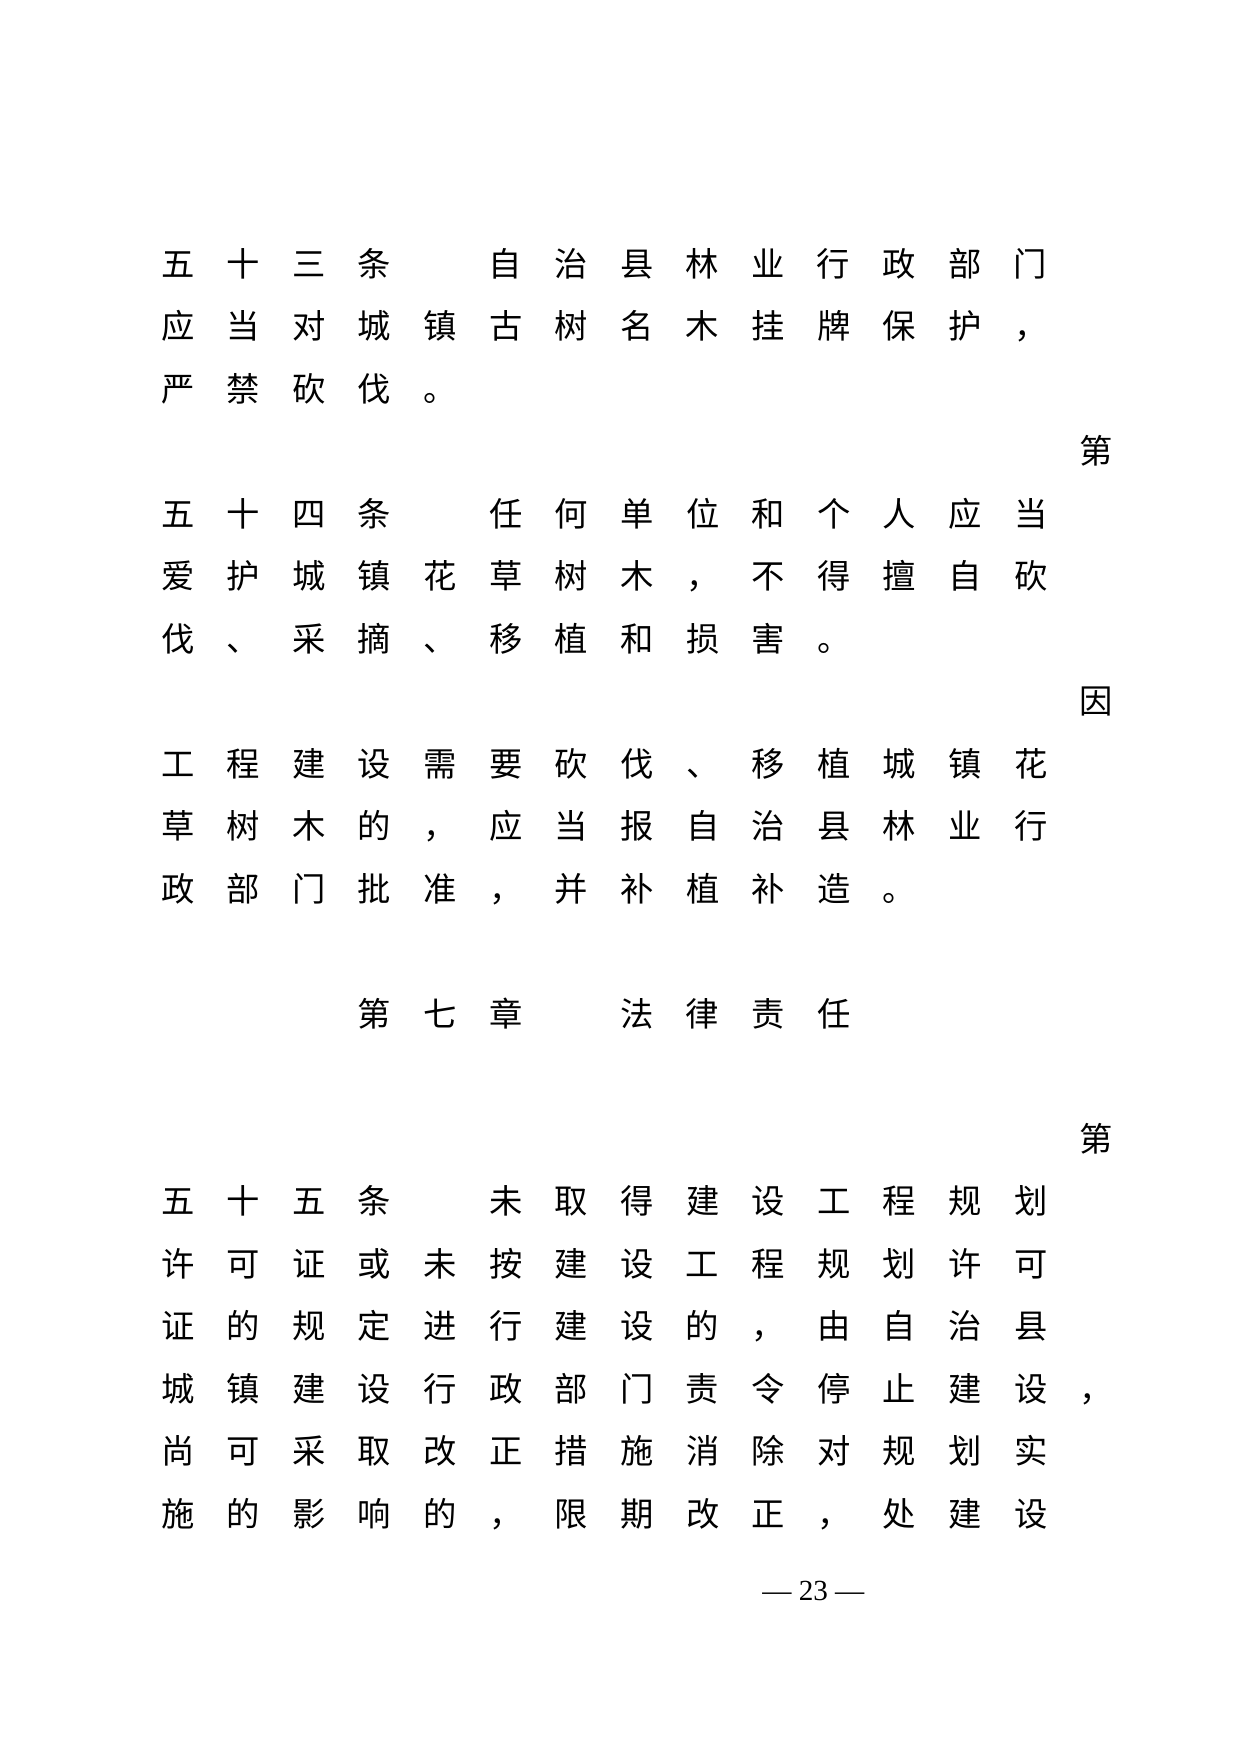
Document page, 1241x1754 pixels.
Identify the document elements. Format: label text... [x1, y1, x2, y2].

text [161, 231, 1079, 418]
text 第五十四条 任何单位和个人应当爱护城镇花草树木，不得擅自砍伐、采摘、移植和损害。 [161, 418, 1079, 668]
text 因工程建设需要砍伐、移植城镇花草树木的，应当报自治县林业行政部门批准，并补植补造。 [161, 668, 1079, 918]
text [161, 1106, 1079, 1543]
text 第七章 法律责任 [161, 981, 1079, 1043]
